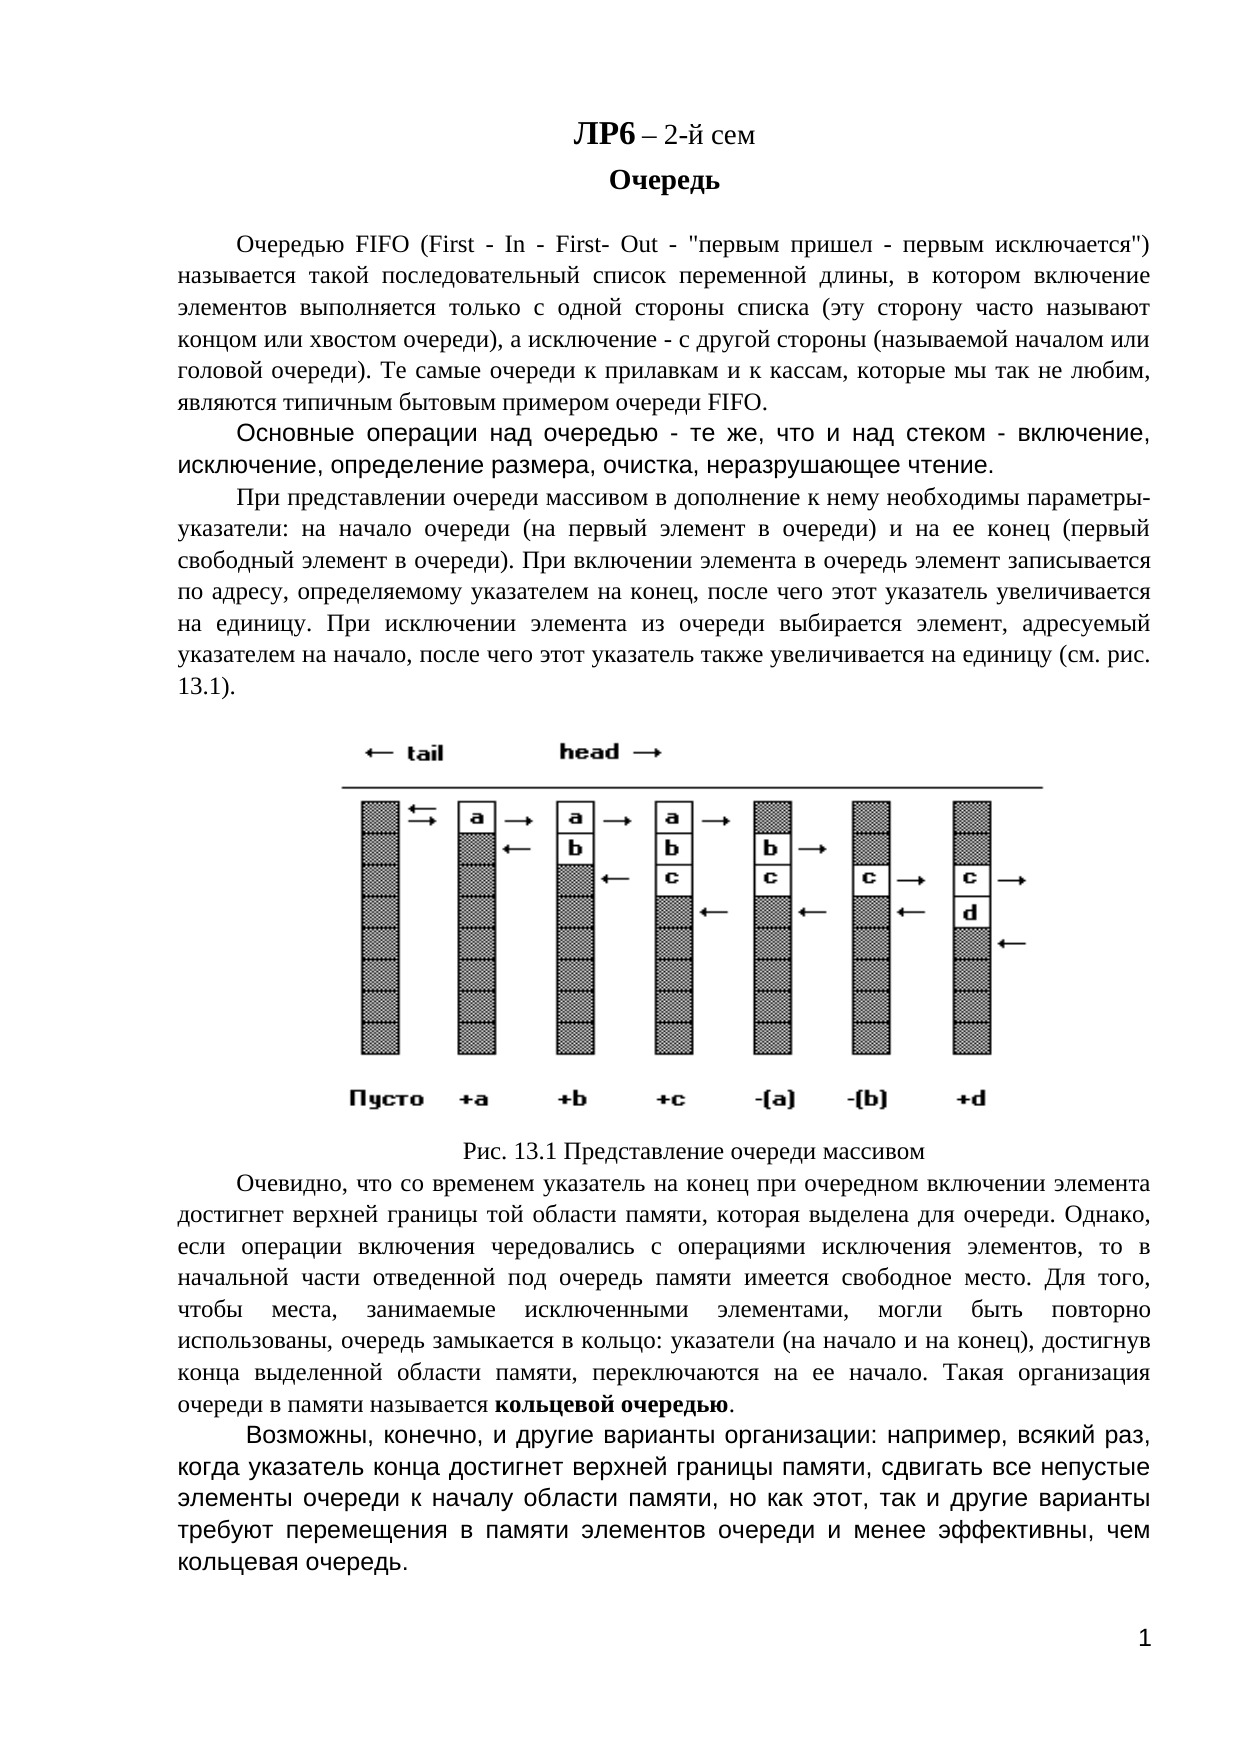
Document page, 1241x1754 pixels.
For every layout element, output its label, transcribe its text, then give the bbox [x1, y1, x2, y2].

text Возможны, конечно, и другие варианты организации: например, всякий раз, когда указатель конца достигнет верхней границы памяти, сдвигать все непустые элементы очереди к началу области памяти, но как этот, так и другие варианты требуют перемещения в памяти элементов очереди и менее эффективны, чем кольцевая очередь. [177, 1420, 1152, 1575]
text Рис. 13.1 Представление очереди массивом [177, 1136, 1152, 1165]
text Основные операции над очередью - те же, что и над стеком - включение, исключение, определение размера, очистка, неразрушающее чтение. [177, 418, 1152, 479]
text Очевидно, что со временем указатель на конец при очередном включении элемента достигнет верхней границы той области памяти, которая выделена для очереди. Однако, если операции включения чередовались с операциями исключения элементов, то в начальной части отведенной под очередь памяти имеется свободное место. Для того, чтобы места, занимаемые исключенными элементами, могли быть повторно использованы, очередь замыкается в кольцо: указатели (на начало и на конец), достигнув конца выделенной области памяти, переключаются на ее начало. Такая организация очереди в памяти называется кольцевой очередью. [177, 1168, 1152, 1417]
text Очередью FIFO (First - In - First- Out - "первым пришел - первым исключается") называется такой последовательный список переменной длины, в котором включение элементов выполняется только с одной стороны списка (эту сторону часто называют концом или хвостом очереди), а исключение - с другой стороны (называемой началом или головой очереди). Те самые очереди к прилавкам и к кассам, которые мы так не любим, являются типичным бытовым примером очереди FIFO. [177, 229, 1152, 416]
subtitle ЛР6 – 2-й сем [177, 114, 1152, 152]
text Очередь [177, 162, 1152, 196]
text При представлении очереди массивом в дополнение к нему необходимы параметры-указатели: на начало очереди (на первый элемент в очереди) и на ее конец (первый свободный элемент в очереди). При включении элемента в очередь элемент записывается по адресу, определяемому указателем на конец, после чего этот указатель увеличивается на единицу. При исключении элемента из очереди выбирается элемент, адресуемый указателем на начало, после чего этот указатель также увеличивается на единицу (см. рис. 13.1). [177, 482, 1152, 700]
picture [336, 734, 1052, 1134]
